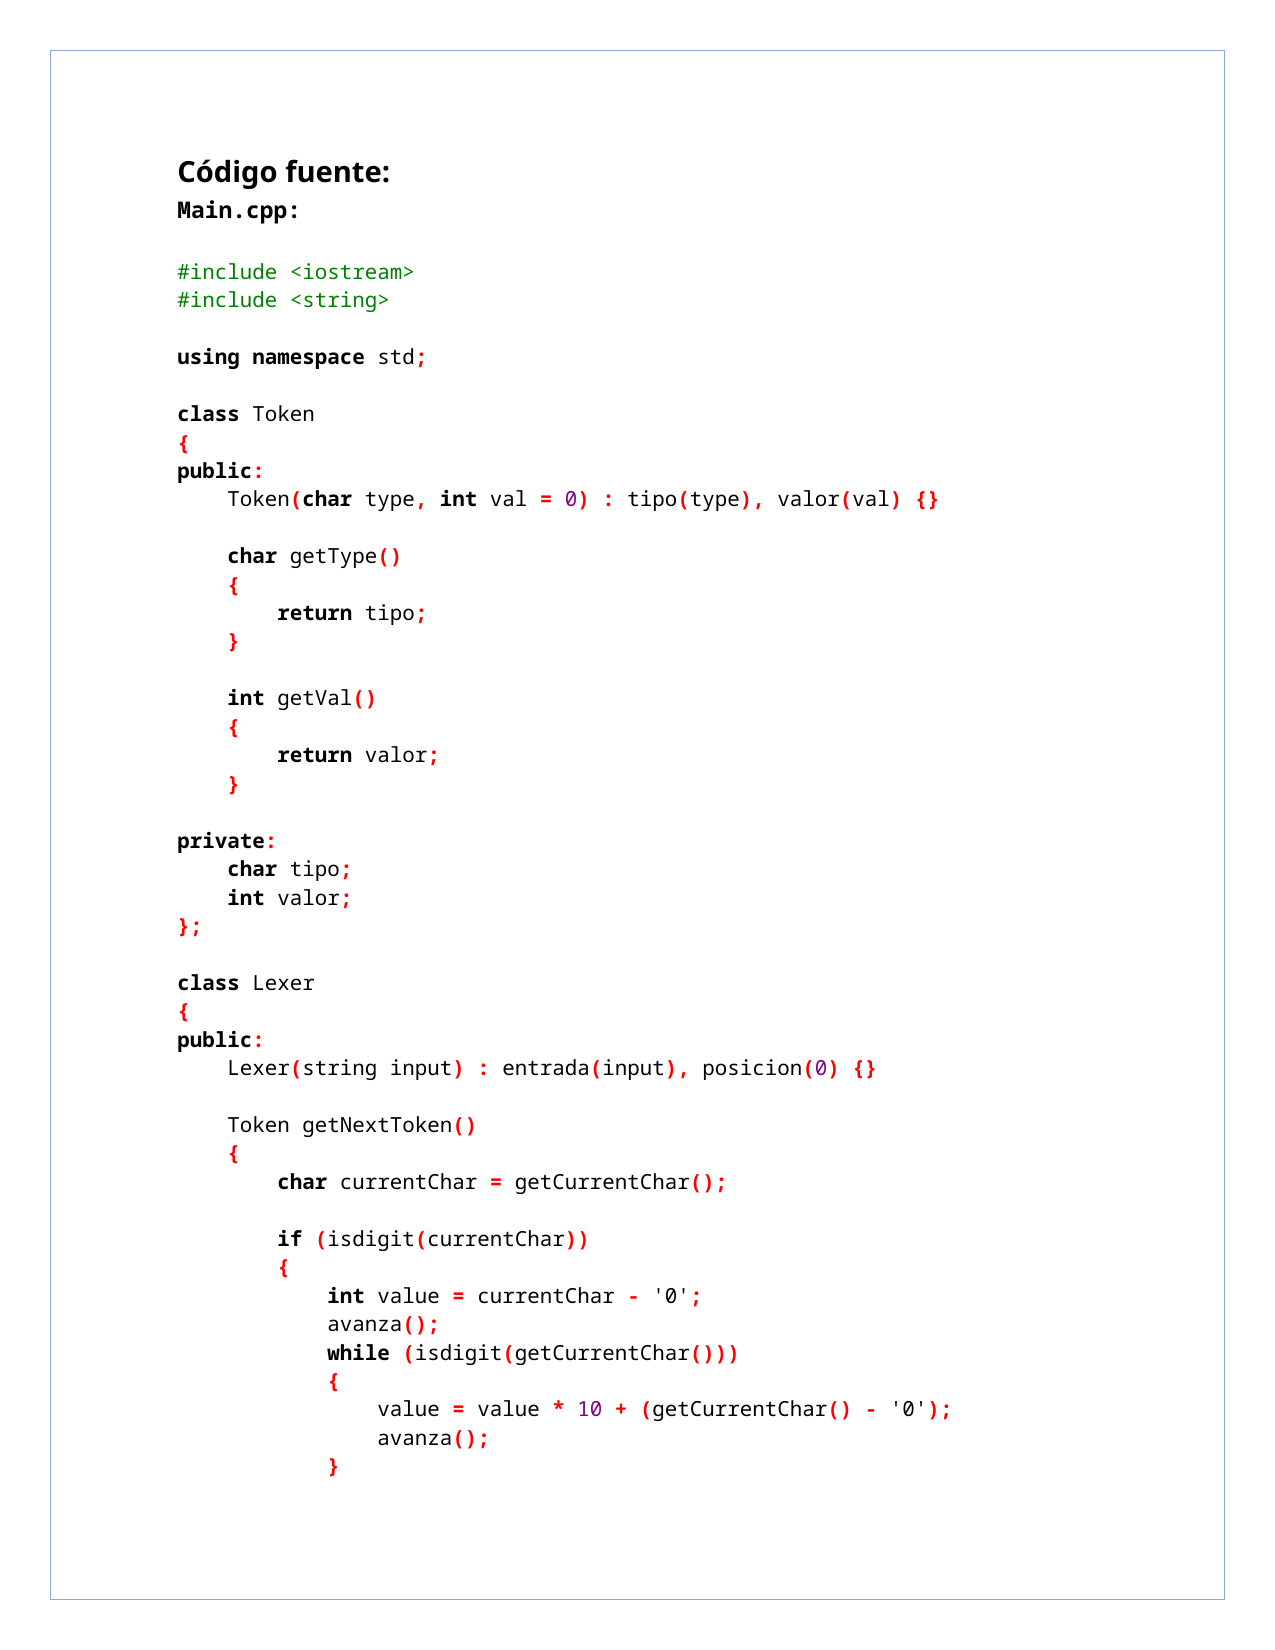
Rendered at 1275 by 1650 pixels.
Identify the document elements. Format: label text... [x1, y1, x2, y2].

text return valor; [177, 740, 1098, 769]
text #include <iostream> [177, 257, 1098, 285]
text Token getNextToken() [177, 1110, 1098, 1138]
text if (isdigit(currentChar)) [177, 1224, 1098, 1252]
text { [177, 1138, 1098, 1167]
text while (isdigit(getCurrentChar())) [177, 1338, 1098, 1366]
text } [177, 627, 1098, 655]
text avanza(); [177, 1423, 1098, 1451]
text avanza(); [177, 1309, 1098, 1338]
text { [177, 712, 1098, 740]
text int value = currentChar - '0'; [177, 1281, 1098, 1309]
text { [177, 570, 1098, 598]
text class Token [177, 399, 1098, 428]
text public: [177, 456, 1098, 484]
text int valor; [177, 883, 1098, 911]
text } [177, 769, 1098, 797]
text using namespace std; [177, 342, 1098, 371]
text char getType() [177, 541, 1098, 570]
text }; [177, 911, 1098, 939]
text return tipo; [177, 598, 1098, 627]
text Token(char type, int val = 0) : tipo(type), valor(val) {} [177, 484, 1098, 513]
text Lexer(string input) : entrada(input), posicion(0) {} [177, 1053, 1098, 1082]
text char tipo; [177, 854, 1098, 883]
text private: [177, 826, 1098, 854]
text char currentChar = getCurrentChar(); [177, 1167, 1098, 1195]
text } [177, 1451, 1098, 1480]
text Main.cpp: [177, 194, 1098, 226]
text { [177, 1366, 1098, 1394]
text value = value * 10 + (getCurrentChar() - '0'); [177, 1394, 1098, 1423]
text #include <string> [177, 285, 1098, 314]
text public: [177, 1025, 1098, 1053]
text int getVal() [177, 683, 1098, 712]
text { [177, 1252, 1098, 1281]
subtitle Código fuente: [177, 152, 1098, 191]
text { [177, 996, 1098, 1025]
text { [177, 428, 1098, 456]
text class Lexer [177, 968, 1098, 996]
